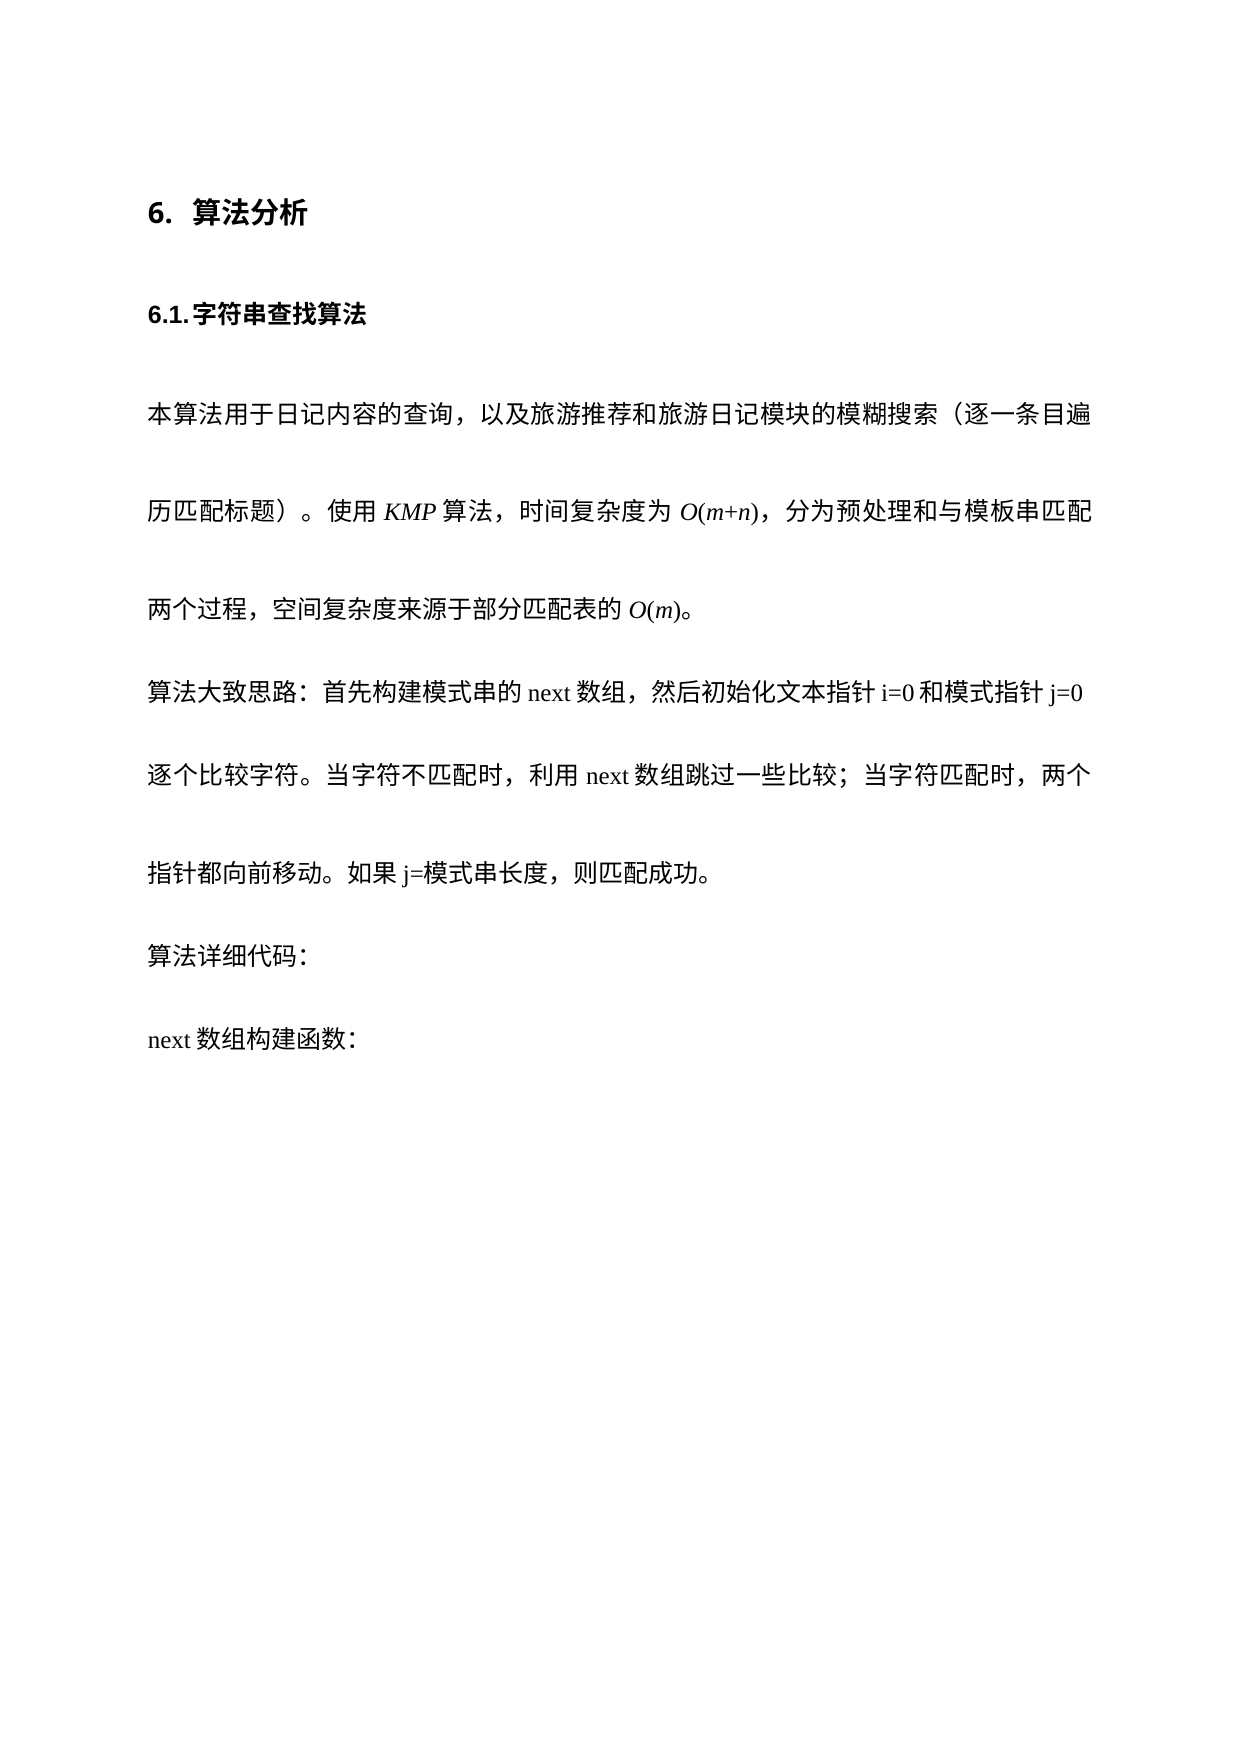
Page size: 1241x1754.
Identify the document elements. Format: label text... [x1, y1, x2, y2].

text 逐个比较字符。当字符不匹配时，利用next数组跳过一些比较；当字符匹配时，两个指针都向前移动。如果j=模式串长度，则匹配成功。 [148, 741, 1092, 904]
subtitle 算法分析 [148, 178, 1092, 243]
text next数组构建函数： [148, 1005, 1092, 1070]
text 算法大致思路：首先构建模式串的next数组，然后初始化文本指针i=0和模式指针j=0 [148, 658, 1092, 723]
subtitle 字符串查找算法 [148, 281, 1092, 346]
text 本算法用于日记内容的查询，以及旅游推荐和旅游日记模块的模糊搜索（逐一条目遍历匹配标题）。使用KMP算法，时间复杂度为 O(m+n)，分为预处理和与模板串匹配两个过程，空间复杂度来源于部分匹配表的 O(m)。 [148, 380, 1092, 640]
text 算法详细代码： [148, 922, 1092, 987]
